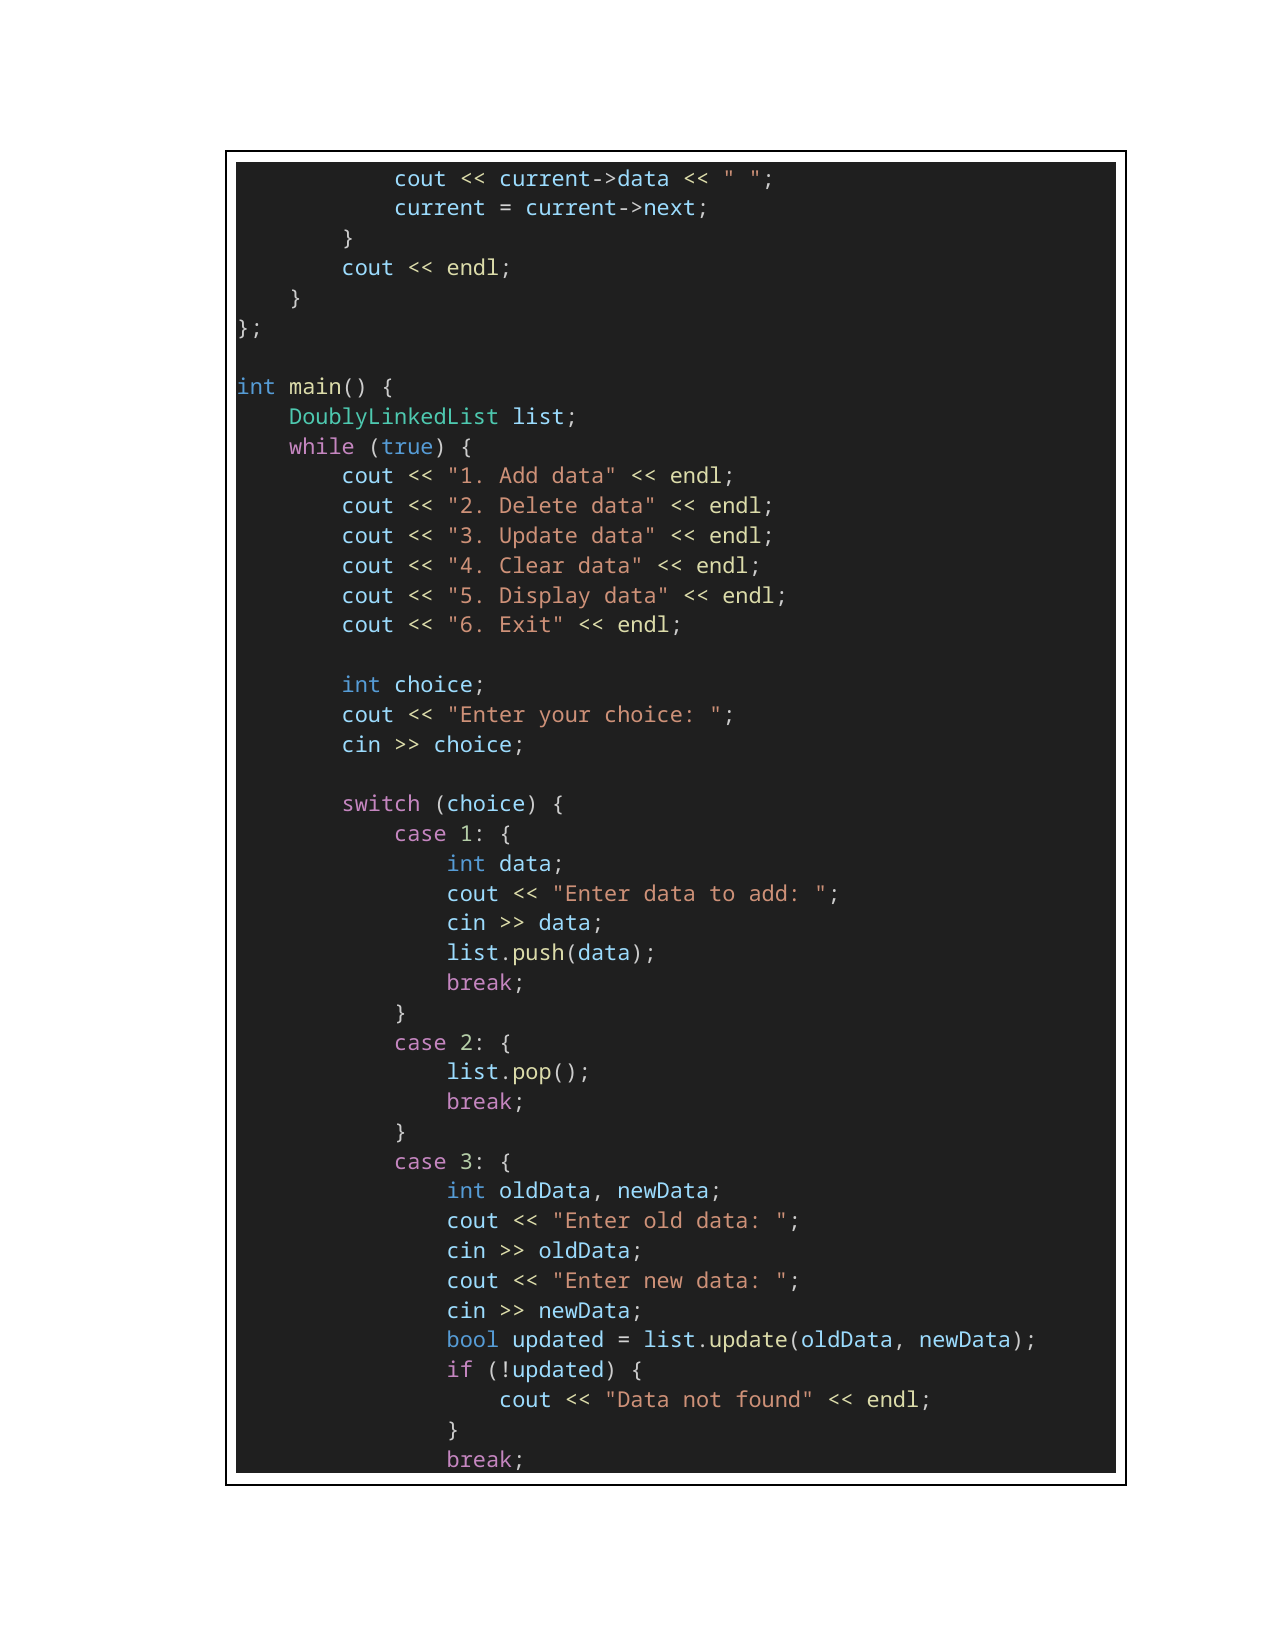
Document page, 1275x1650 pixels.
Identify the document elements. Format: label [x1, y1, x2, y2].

table_header [227, 152, 1125, 1484]
